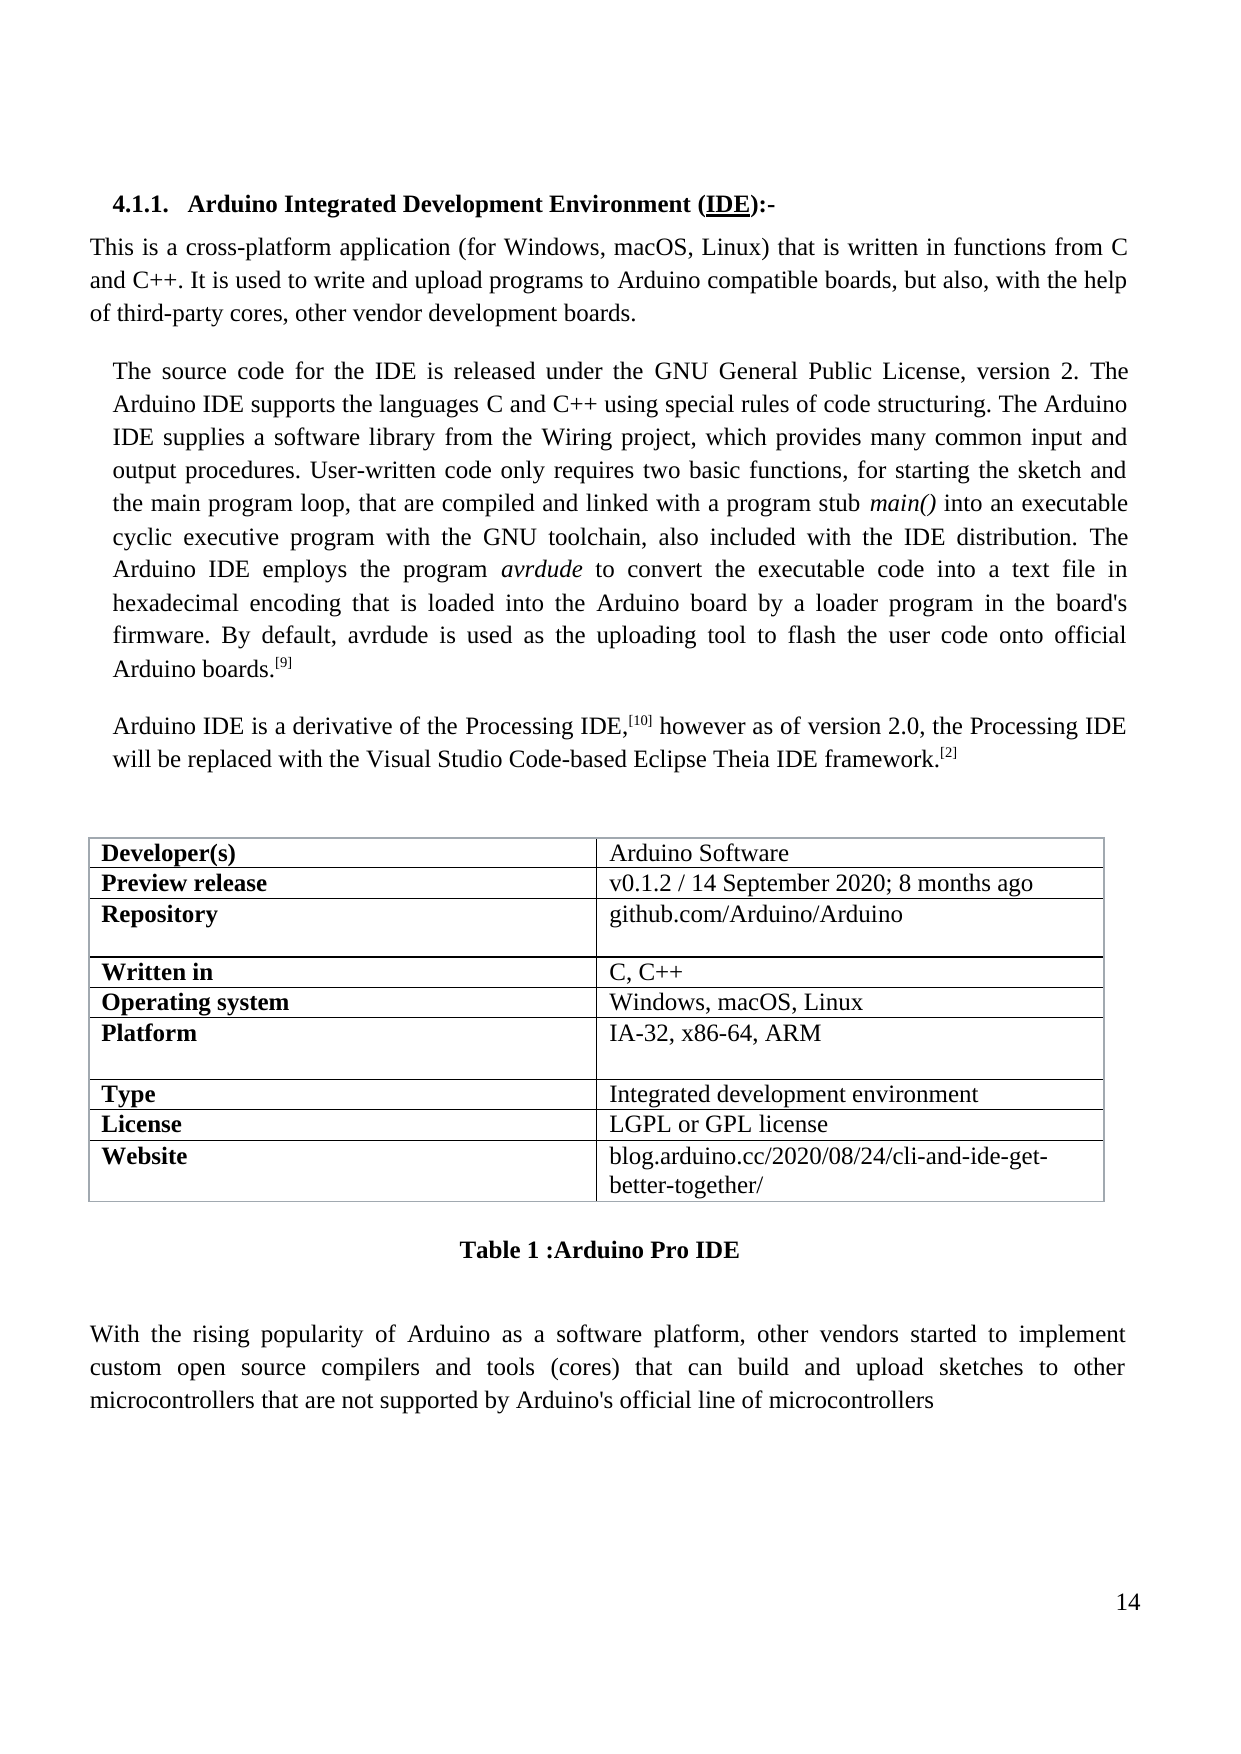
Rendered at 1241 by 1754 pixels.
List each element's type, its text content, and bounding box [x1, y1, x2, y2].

table_cell blog.arduino.cc/2020/08/24/cli-and-ide-get- better-together/ [597, 1141, 1103, 1201]
table_cell License [90, 1110, 596, 1139]
table_cell Type [90, 1080, 596, 1109]
table_cell Operating system [90, 988, 596, 1017]
subtitle Arduino Integrated Development Environment (IDE):- [112, 189, 1140, 218]
text The source code for the IDE is released under the GNU General Public License, version 2. The Arduino IDE supports the languages C and C++ using special rules of code structuring. The Arduino IDE supplies a software library from the Wiring project, which provides many common input and output procedures. User-written code only requires two basic functions, for starting the sketch and the main program loop, that are compiled and linked with a program stub main() into an executable cyclic executive program with the GNU toolchain, also included with the IDE distribution. The Arduino IDE employs the program avrdude to convert the executable code into a text file in hexadecimal encoding that is loaded into the Arduino board by a loader program in the board's firmware. By default, avrdude is used as the uploading tool to flash the user code onto official Arduino boards.[9] [112, 356, 1128, 682]
table_cell Windows, macOS, Linux [597, 988, 1103, 1017]
table_cell C, C++ [597, 958, 1103, 987]
table_cell LGPL or GPL license [597, 1110, 1103, 1139]
table_cell Written in [90, 958, 596, 987]
table_cell Platform [90, 1018, 596, 1079]
table_header Developer(s) [90, 839, 596, 867]
table_cell Repository [90, 899, 596, 956]
table_cell v0.1.2 / 14 September 2020; 8 months ago [597, 868, 1103, 898]
table_cell IA-32, x86-64, ARM [597, 1018, 1103, 1079]
text This is a cross-platform application (for Windows, macOS, Linux) that is written in functions from C and C++. It is used to write and upload programs to Arduino compatible boards, but also, with the help of third-party cores, other vendor development boards. [89, 232, 1128, 327]
table_cell Integrated development environment [597, 1080, 1103, 1109]
text With the rising popularity of Arduino as a software platform, other vendors started to implement custom open source compilers and tools (cores) that can build and upload sketches to other microcontrollers that are not supported by Arduino's official line of microcontrollers [89, 889, 1127, 1414]
table_cell Website [90, 1141, 596, 1201]
text Arduino IDE is a derivative of the Processing IDE,[10] however as of version 2.0, the Processing IDE will be replaced with the Visual Studio Code-based Eclipse Theia IDE framework.[2] [112, 711, 1128, 773]
table_header Arduino Software [597, 839, 1103, 867]
table_cell github.com/Arduino/Arduino [597, 899, 1103, 956]
table_cell Preview release [90, 868, 596, 898]
